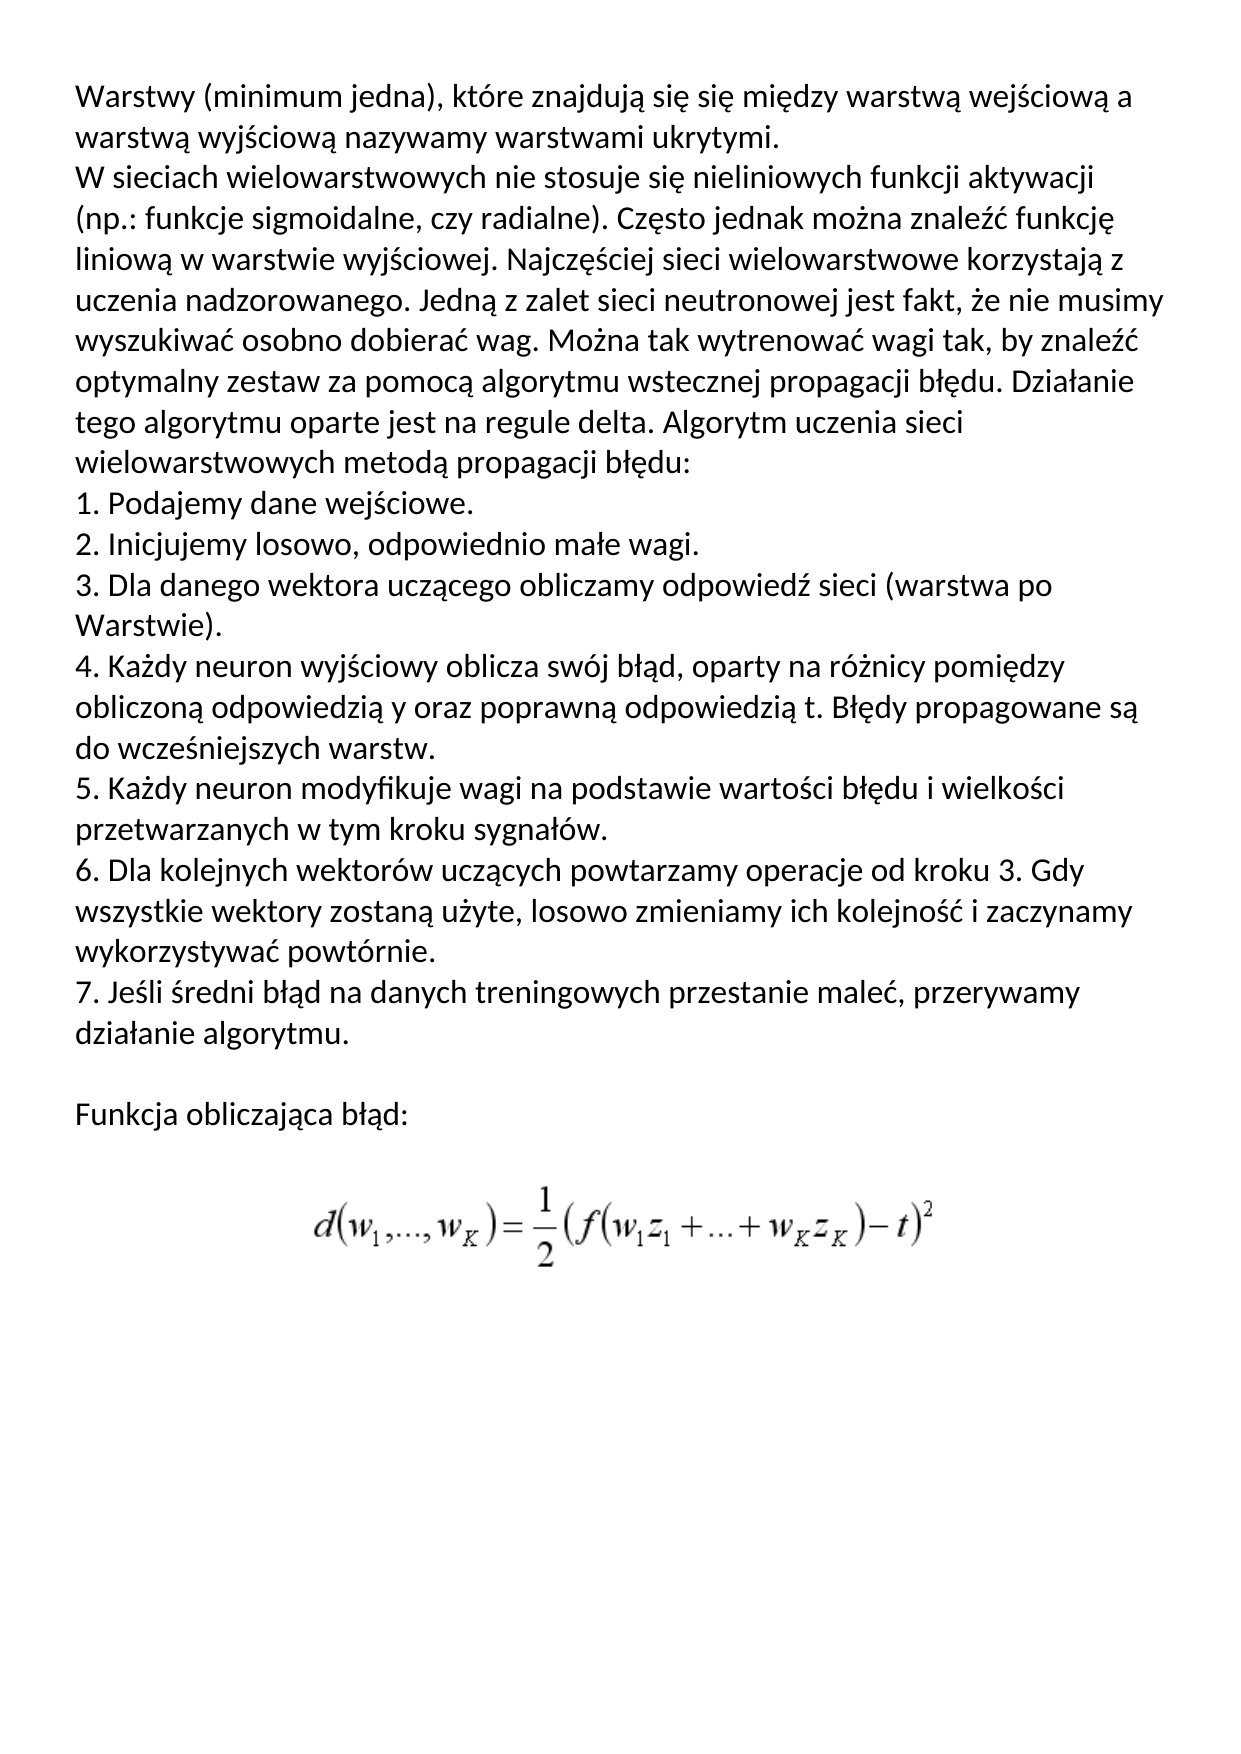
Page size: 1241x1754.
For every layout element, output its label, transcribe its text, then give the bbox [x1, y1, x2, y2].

text 4. Każdy neuron wyjściowy oblicza swój błąd, oparty na różnicy pomiędzy obliczoną odpowiedzią y oraz poprawną odpowiedzią t. Błędy propagowane są do wcześniejszych warstw. [75, 645, 1165, 767]
text 3. Dla danego wektora uczącego obliczamy odpowiedź sieci (warstwa po Warstwie). [75, 564, 1165, 645]
text Funkcja obliczająca błąd: [75, 1093, 1165, 1134]
text 7. Jeśli średni błąd na danych treningowych przestanie maleć, przerywamy działanie algorytmu. [75, 971, 1165, 1052]
text 1. Podajemy dane wejściowe. [75, 482, 1165, 523]
text 6. Dla kolejnych wektorów uczących powtarzamy operacje od kroku 3. Gdy wszystkie wektory zostaną użyte, losowo zmieniamy ich kolejność i zaczynamy wykorzystywać powtórnie. [75, 849, 1165, 971]
text Warstwy (minimum jedna), które znajdują się się między warstwą wejściową a warstwą wyjściową nazywamy warstwami ukrytymi. [75, 75, 1165, 156]
text W sieciach wielowarstwowych nie stosuje się nieliniowych funkcji aktywacji (np.: funkcje sigmoidalne, czy radialne). Często jednak można znaleźć funkcję liniową w warstwie wyjściowej. Najczęściej sieci wielowarstwowe korzystają z uczenia nadzorowanego. Jedną z zalet sieci neutronowej jest fakt, że nie musimy wyszukiwać osobno dobierać wag. Można tak wytrenować wagi tak, by znaleźć optymalny zestaw za pomocą algorytmu wstecznej propagacji błędu. Działanie tego algorytmu oparte jest na regule delta. Algorytm uczenia sieci wielowarstwowych metodą propagacji błędu: [75, 156, 1165, 482]
text 5. Każdy neuron modyfikuje wagi na podstawie wartości błędu i wielkości przetwarzanych w tym kroku sygnałów. [75, 767, 1165, 849]
text 2. Inicjujemy losowo, odpowiednio małe wagi. [75, 523, 1165, 564]
